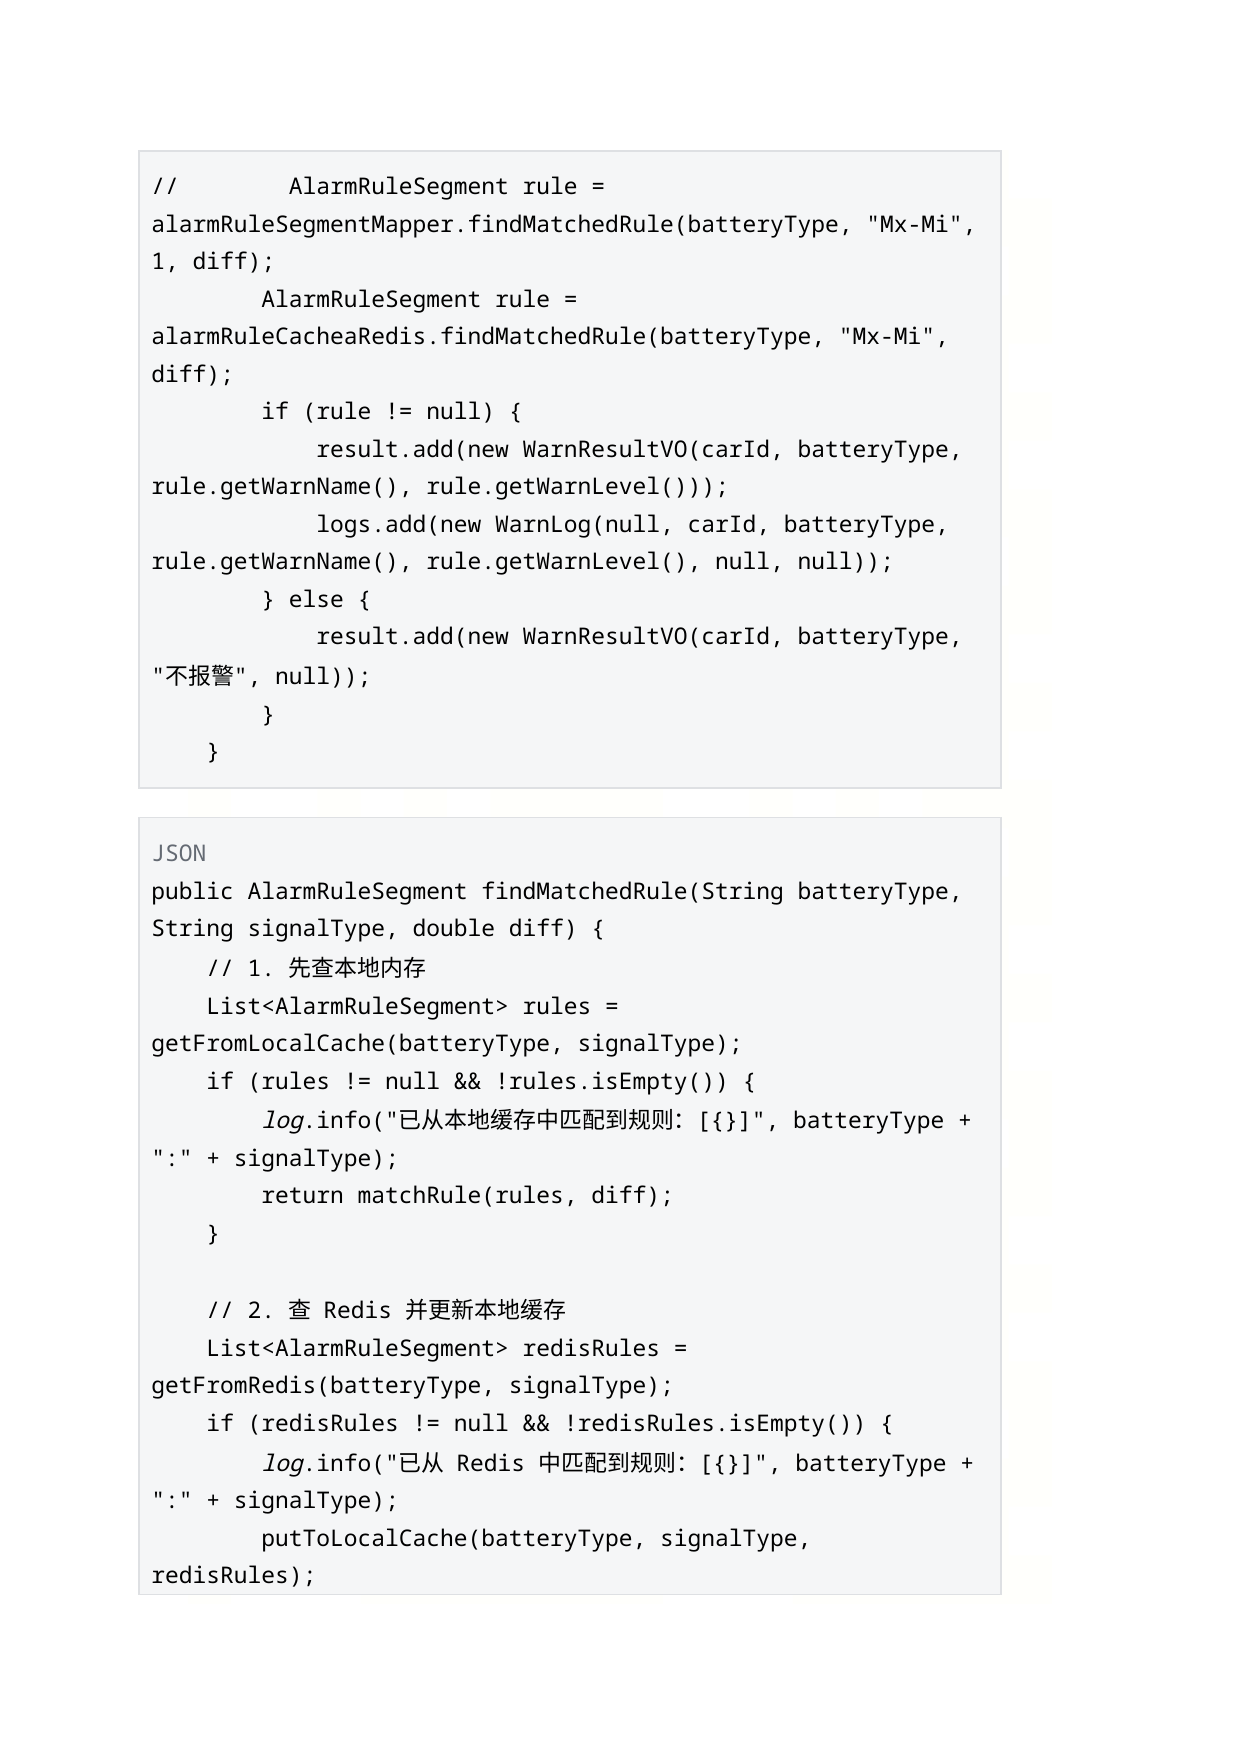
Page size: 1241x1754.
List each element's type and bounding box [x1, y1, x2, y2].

picture [188, 150, 1052, 1604]
table_header [140, 818, 1000, 1594]
table_header [140, 152, 1000, 787]
